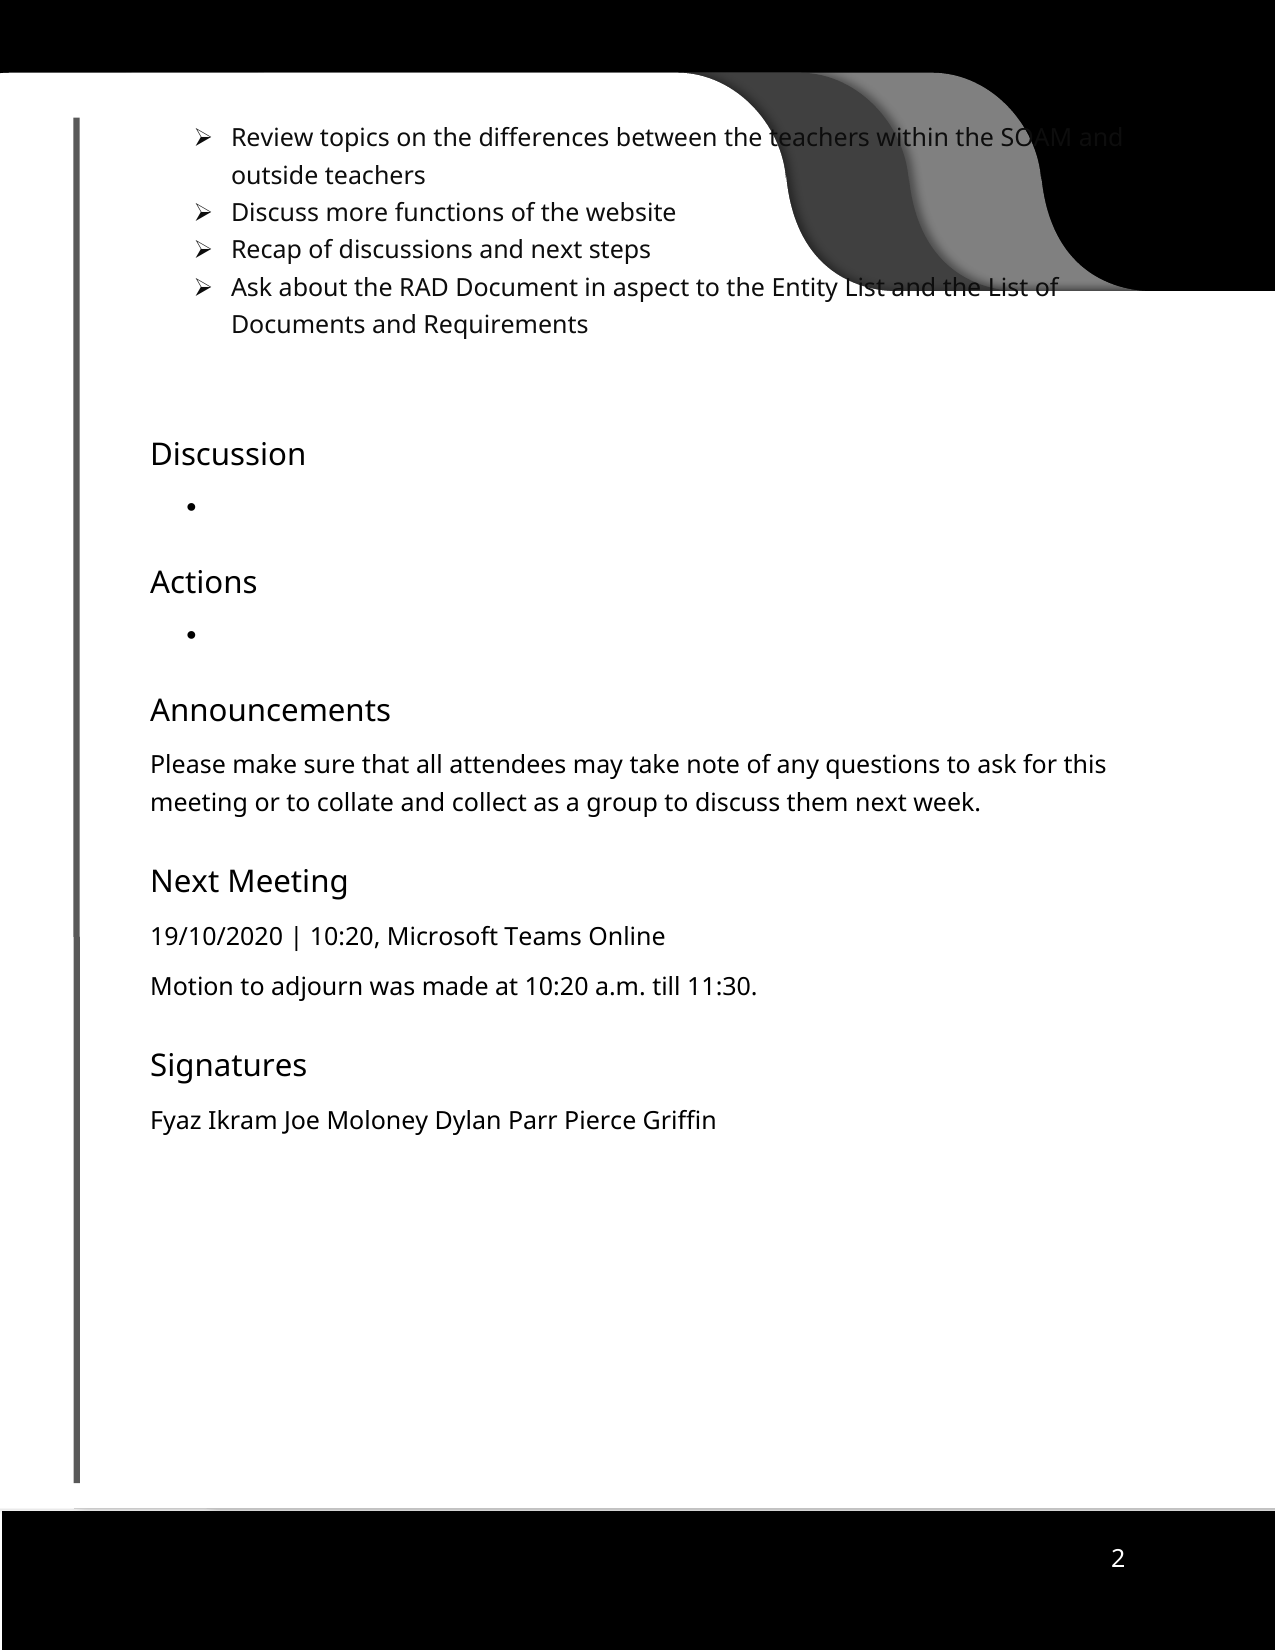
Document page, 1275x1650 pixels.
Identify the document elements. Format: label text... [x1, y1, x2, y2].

text 19/10/2020 | 10:20, Microsoft Teams Online [150, 919, 1125, 953]
list Review topics on the differences between the teachers within the SOAM and outside teachers [193, 120, 1125, 191]
list Recap of discussions and next steps [193, 232, 1125, 266]
subtitle Discussion [150, 432, 1125, 474]
text Fyaz Ikram Joe Moloney Dylan Parr Pierce Griffin [150, 1103, 1125, 1137]
list Ask about the RAD Document in aspect to the Entity List and the List of Documents and Requirements [193, 269, 1125, 341]
text Please make sure that all attendees may take note of any questions to ask for this meeting or to collate and collect as a group to discuss them next week. [150, 747, 1125, 818]
text Motion to adjourn was made at 10:20 a.m. till 11:30. [150, 968, 1125, 1003]
subtitle Actions [150, 560, 1125, 602]
subtitle Signatures [150, 1043, 1125, 1086]
list Discuss more functions of the website [193, 195, 1125, 229]
